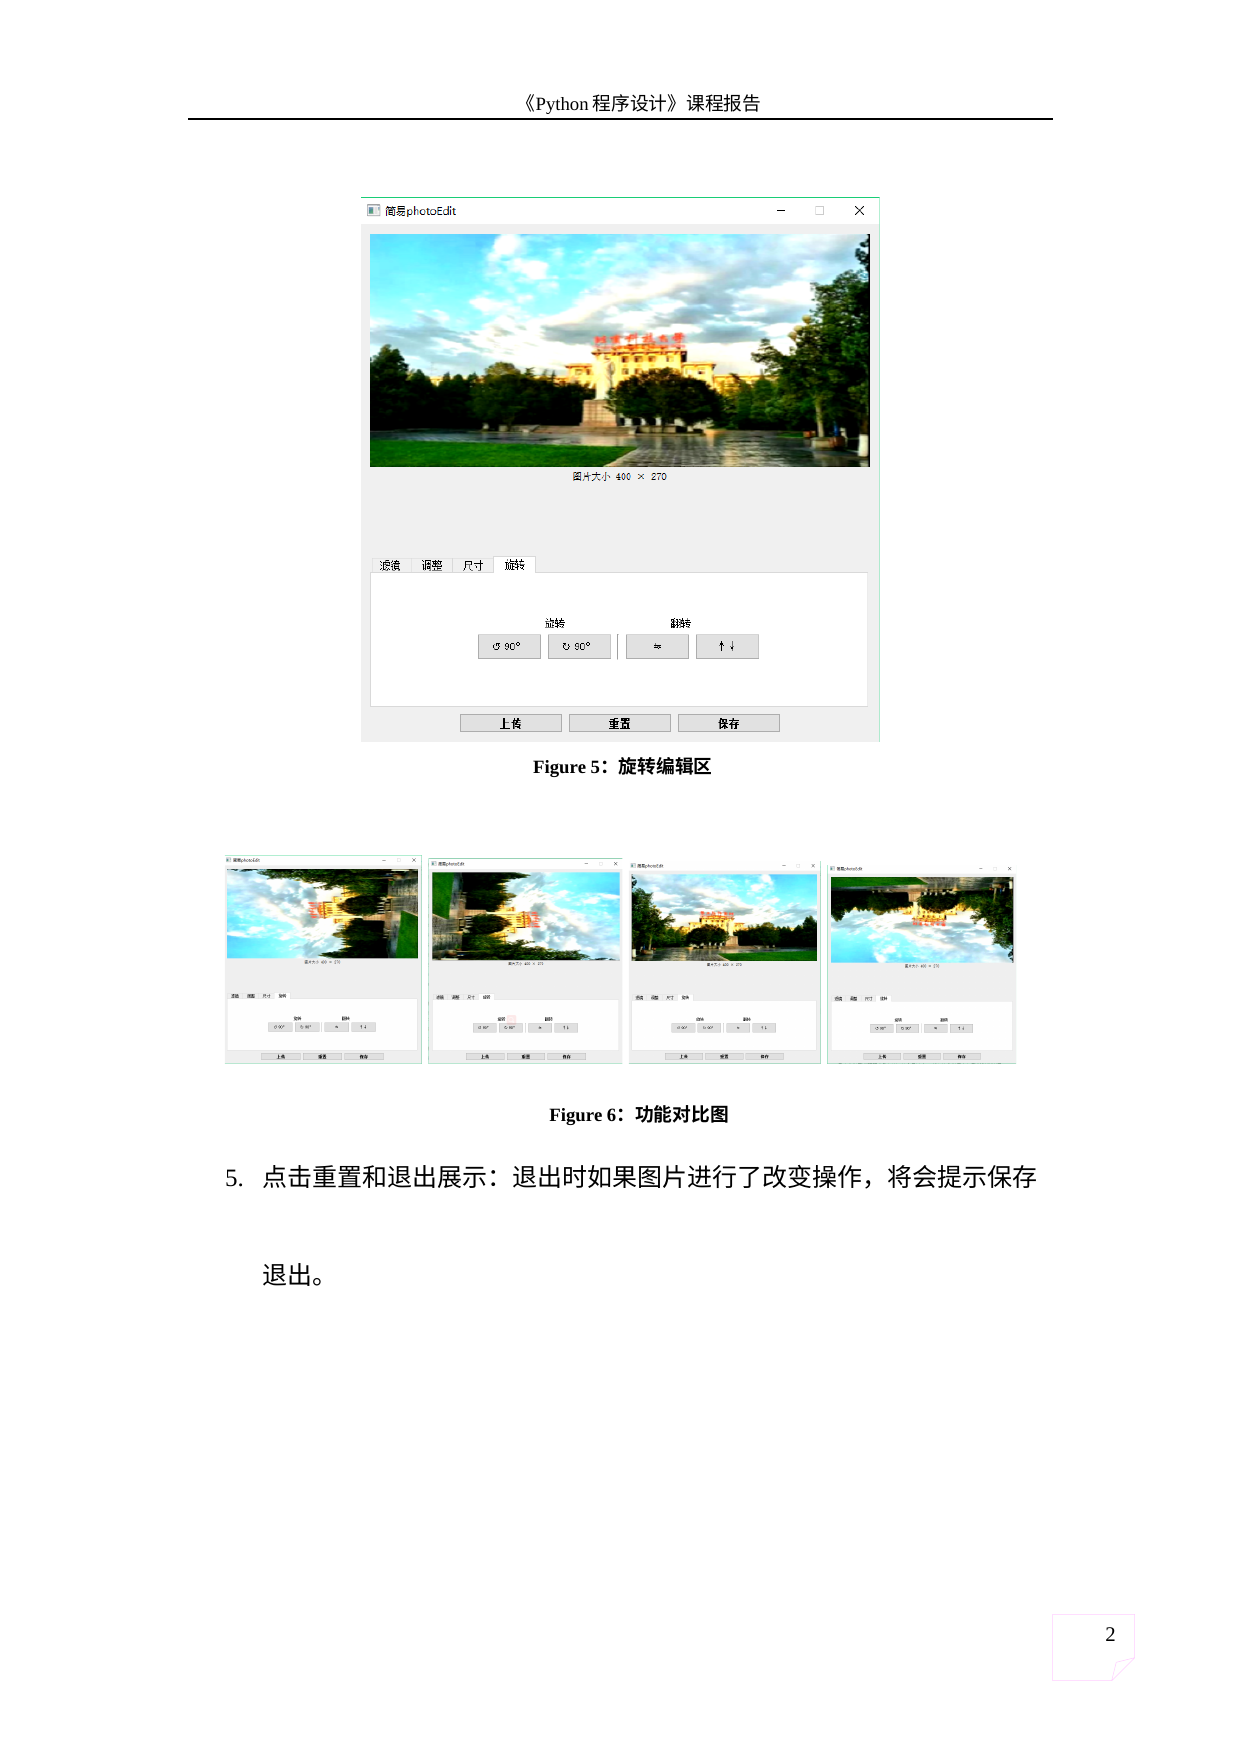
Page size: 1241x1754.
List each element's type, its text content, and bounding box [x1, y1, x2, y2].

picture [428, 858, 623, 1064]
picture [827, 865, 1017, 1064]
picture [361, 197, 880, 742]
text Figure 6：功能对比图 [187, 1097, 1053, 1130]
picture [628, 861, 821, 1064]
picture [224, 855, 422, 1064]
list 点击重置和退出展示：退出时如果图片进行了改变操作，将会提示保存退出。 [225, 1143, 1053, 1306]
